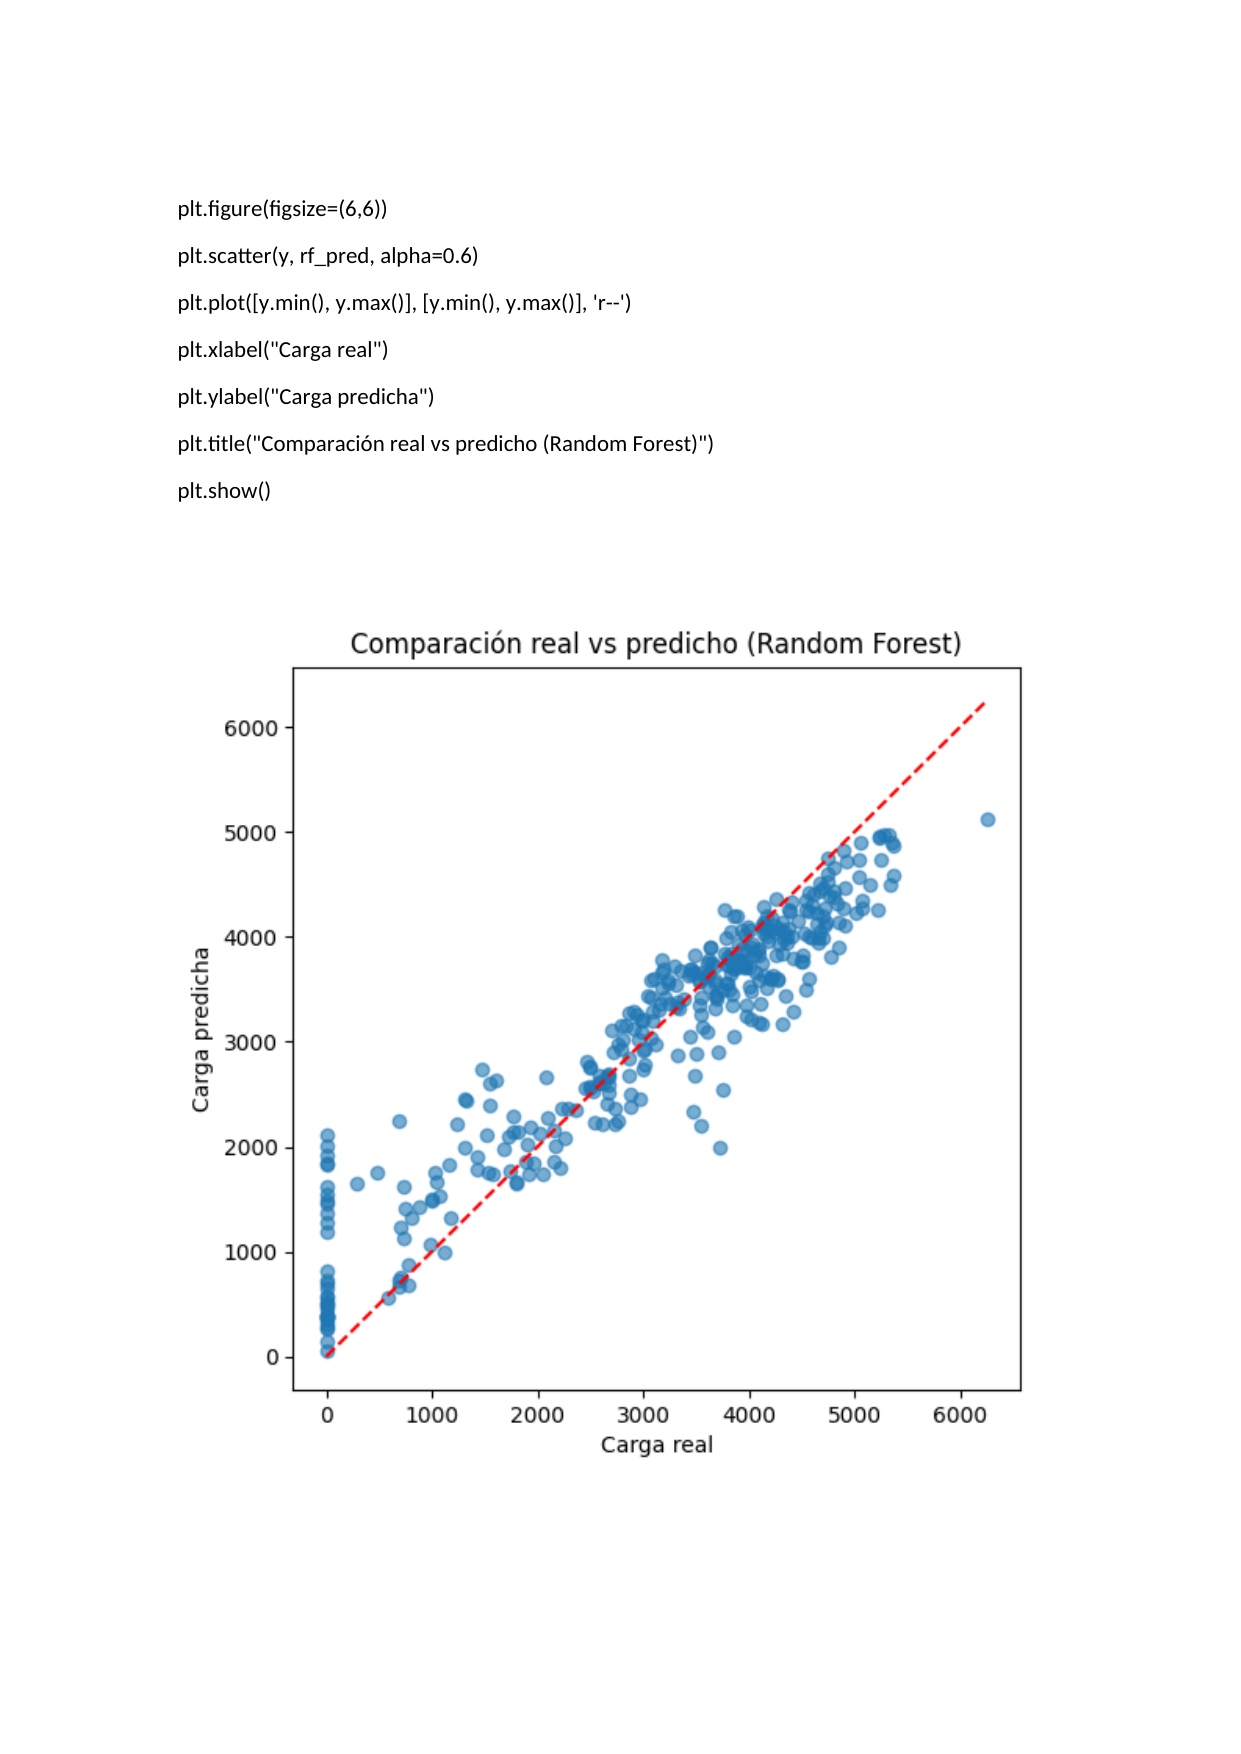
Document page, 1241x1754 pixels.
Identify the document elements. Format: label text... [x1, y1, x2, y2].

text plt.scatter(y, rf_pred, alpha=0.6) [177, 241, 1063, 269]
text plt.ylabel("Carga predicha") [177, 382, 1063, 410]
text plt.title("Comparación real vs predicho (Random Forest)") [177, 429, 1063, 457]
text plt.plot([y.min(), y.max()], [y.min(), y.max()], 'r--') [177, 288, 1063, 316]
text plt.show() [177, 476, 1063, 504]
text plt.xlabel("Carga real") [177, 335, 1063, 363]
text plt.figure(figsize=(6,6)) [177, 194, 1063, 222]
picture [177, 616, 1035, 1473]
